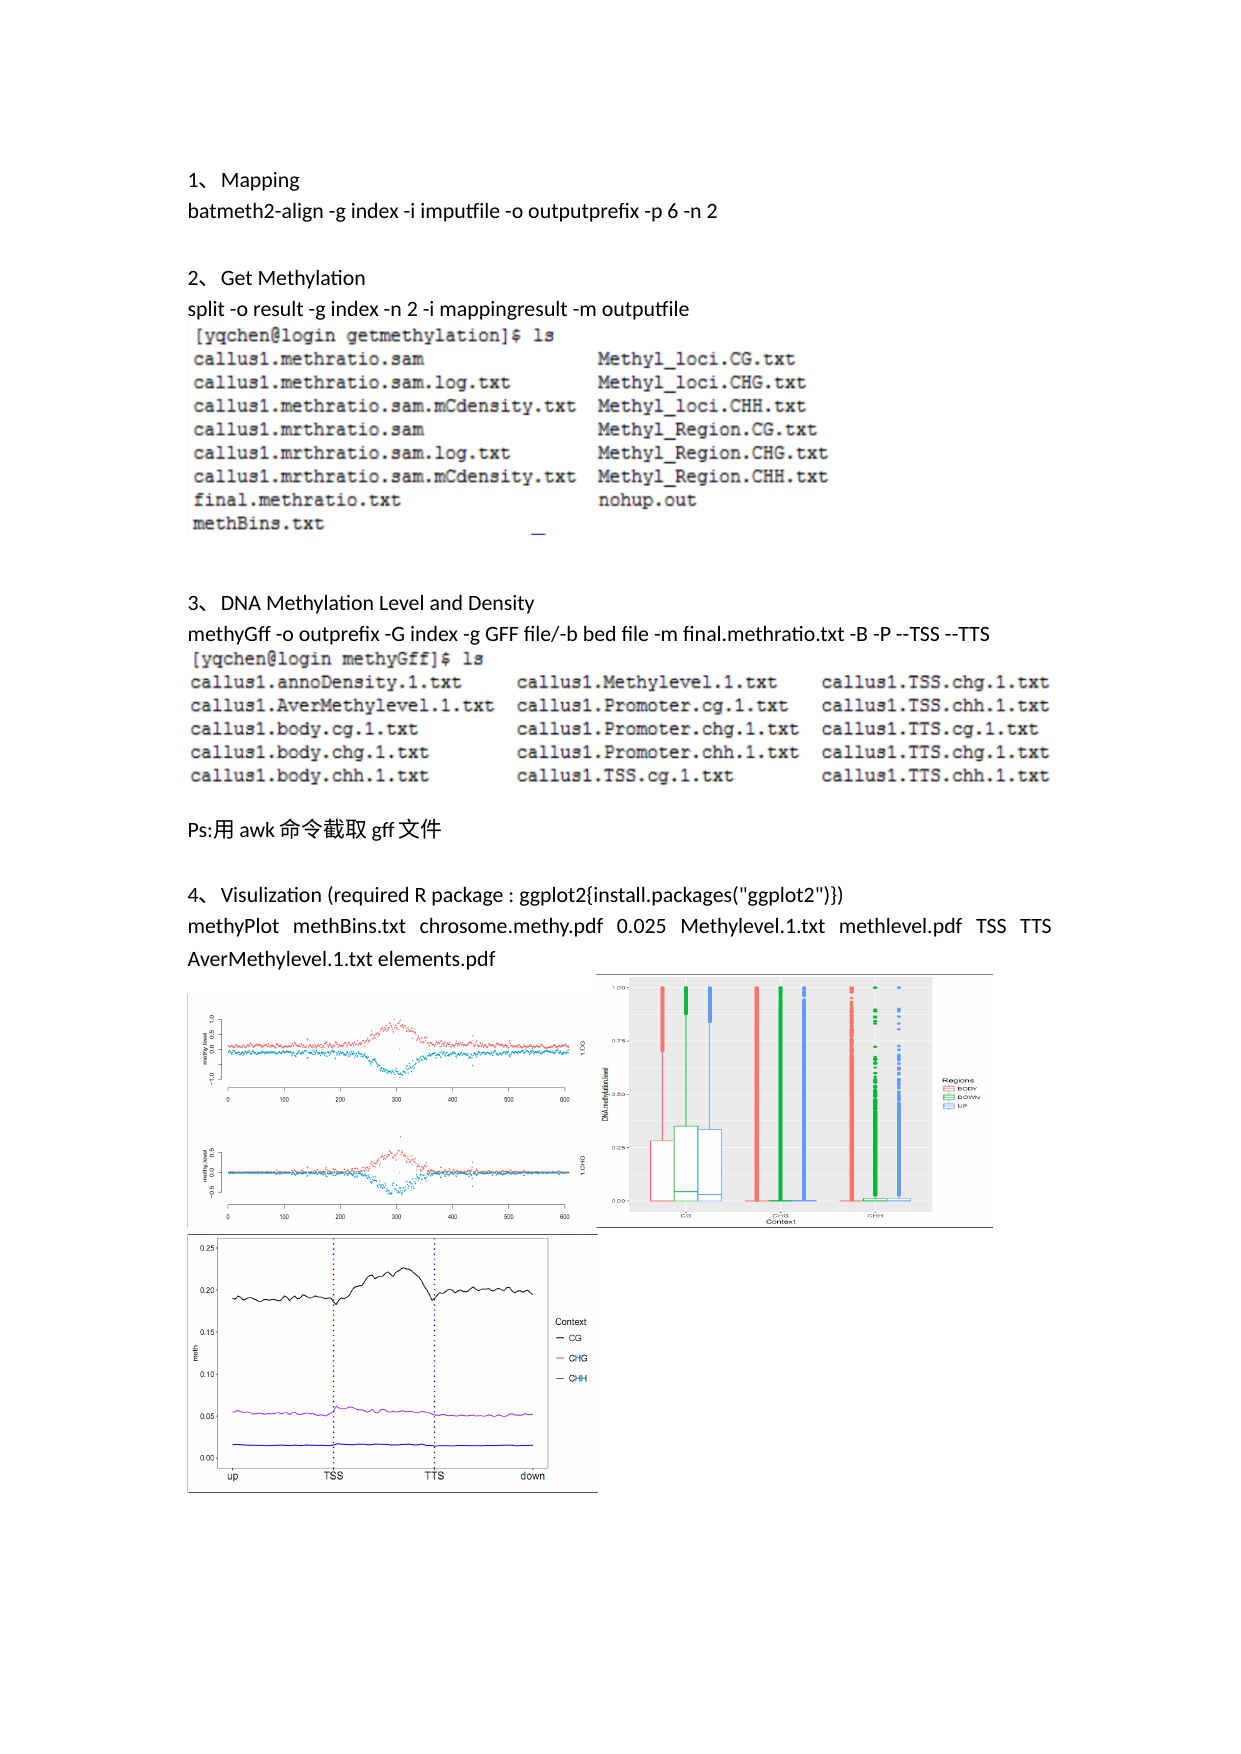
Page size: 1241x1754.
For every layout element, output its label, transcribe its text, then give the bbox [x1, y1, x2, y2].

text 4、Visulization (required R package : ggplot2{install.packages("ggplot2")}) [187, 877, 1053, 909]
picture [187, 324, 847, 535]
text split -o result -g index -n 2 -i mappingresult -m outputfile [187, 292, 1053, 324]
text methyPlot methBins.txt chrosome.methy.pdf 0.025 Methylevel.1.txt methlevel.pdf TSS TTS AverMethylevel.1.txt elements.pdf [187, 909, 1053, 974]
picture [187, 649, 1053, 785]
text methyGff -o outprefix -G index -g GFF file/-b bed file -m final.methratio.txt -B -P --TSS --TTS [187, 617, 1053, 649]
picture [187, 1234, 598, 1493]
list Get Methylation [187, 259, 1053, 292]
list Mapping [187, 162, 1053, 194]
picture [187, 974, 994, 1228]
list DNA Methylation Level and Density [187, 584, 1053, 617]
text Ps:用awk命令截取gff文件 [187, 812, 1053, 844]
text batmeth2-align -g index -i imputfile -o outputprefix -p 6 -n 2 [187, 194, 1053, 227]
